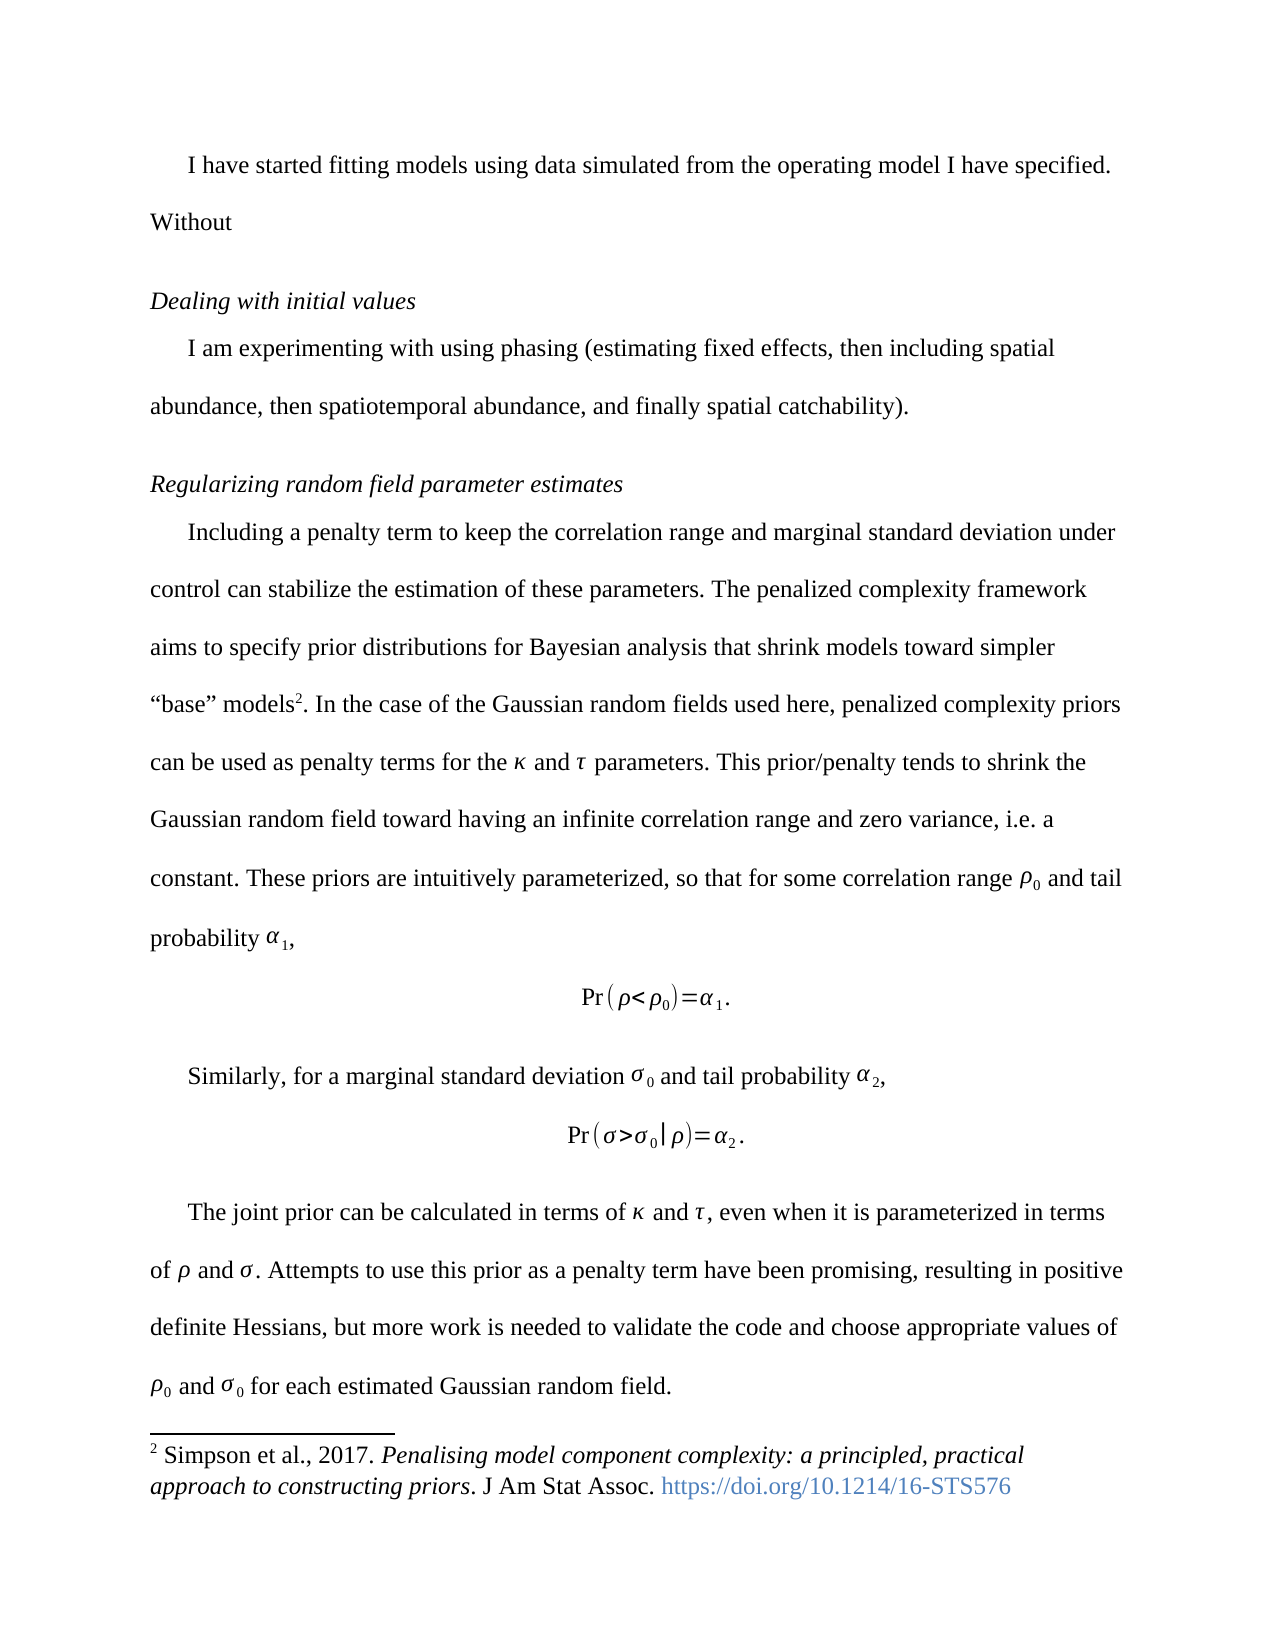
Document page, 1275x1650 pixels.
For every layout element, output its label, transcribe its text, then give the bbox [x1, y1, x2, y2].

subtitle Regularizing random field parameter estimates [150, 469, 1125, 498]
text Similarly, for a marginal standard deviation and tail probability , [150, 1060, 1125, 1091]
subtitle Dealing with initial values [150, 286, 1125, 314]
text I have started fitting models using data simulated from the operating model I have specified. Without [150, 150, 1125, 236]
text Including a penalty term to keep the correlation range and marginal standard deviation under control can stabilize the estimation of these parameters. The penalized complexity framework aims to specify prior distributions for Bayesian analysis that shrink models toward simpler “base” models. In the case of the Gaussian random fields used here, penalized complexity priors can be used as penalty terms for the and parameters. This prior/penalty tends to shrink the Gaussian random field toward having an infinite correlation range and zero variance, i.e. a constant. These priors are intuitively parameterized, so that for some correlation range and tail probability , [150, 517, 1125, 953]
text I am experimenting with using phasing (estimating fixed effects, then including spatial abundance, then spatiotemporal abundance, and finally spatial catchability). [150, 333, 1125, 420]
text The joint prior can be calculated in terms of and , even when it is parameterized in terms of and . Attempts to use this prior as a penalty term have been promising, resulting in positive definite Hessians, but more work is needed to validate the code and choose appropriate values of and for each estimated Gaussian random field. [150, 1197, 1125, 1401]
